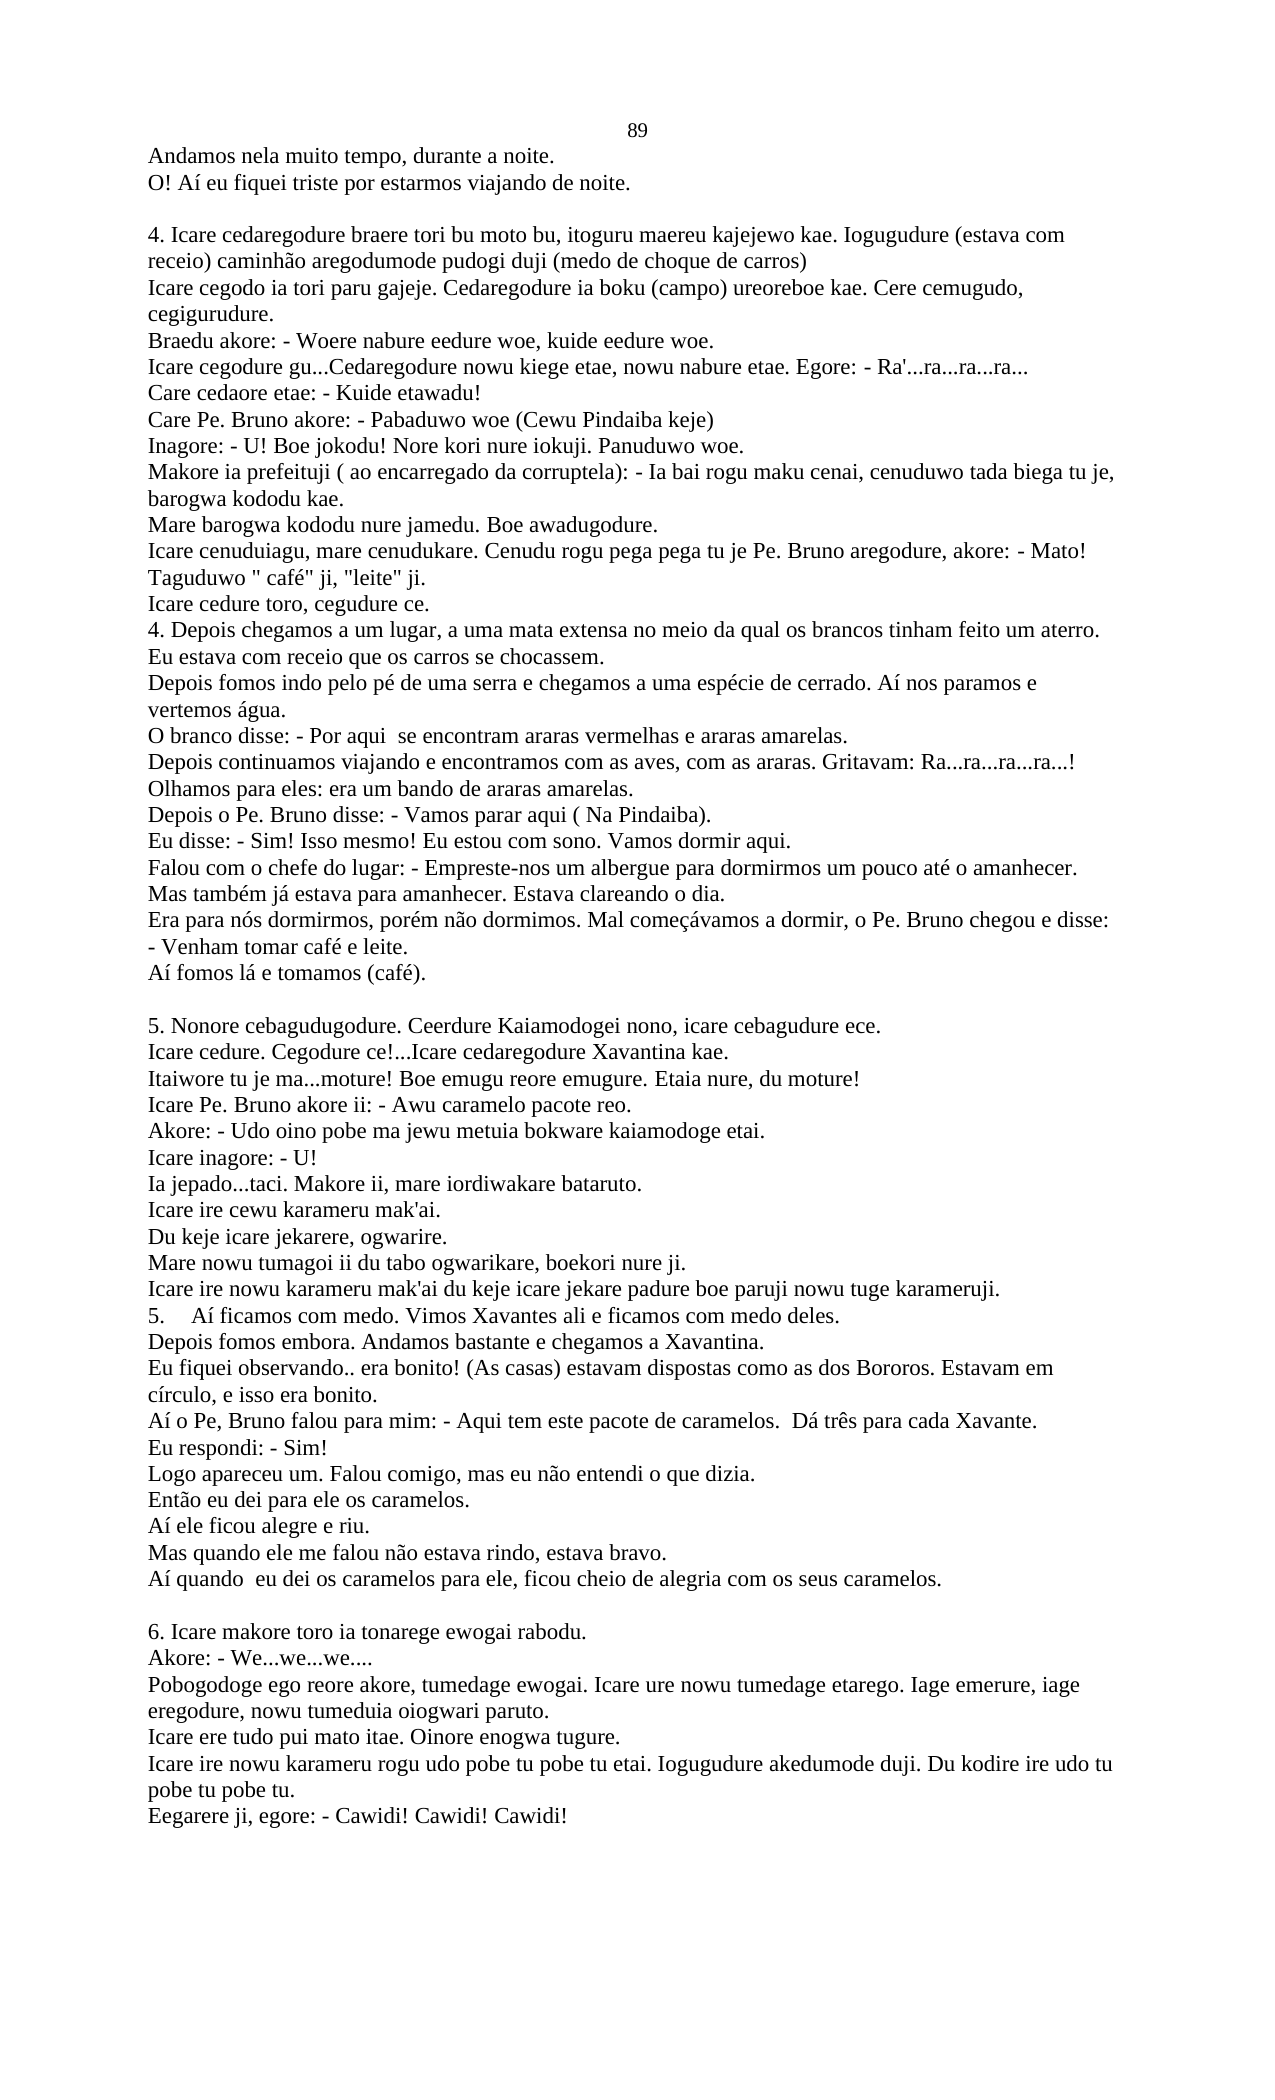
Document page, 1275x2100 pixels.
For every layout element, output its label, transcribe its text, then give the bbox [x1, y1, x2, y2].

text Eu fiquei observando.. era bonito! (As casas) estavam dispostas como as dos Bororos. Estavam em círculo, e isso era bonito. [148, 1354, 1127, 1407]
text Depois fomos indo pelo pé de uma serra e chegamos a uma espécie de cerrado. Aí nos paramos e vertemos água. [148, 669, 1127, 722]
text Du keje icare jekarere, ogwarire. [148, 1223, 1127, 1249]
text Care cedaore etae: - Kuide etawadu! [148, 379, 1127, 406]
text Mare nowu tumagoi ii du tabo ogwarikare, boekori nure ji. [148, 1249, 1127, 1275]
text Icare Pe. Bruno akore ii: - Awu caramelo pacote reo. [148, 1091, 1127, 1117]
text Mas também já estava para amanhecer. Estava clareando o dia. [148, 880, 1127, 906]
text Depois o Pe. Bruno disse: - Vamos parar aqui ( Na Pindaiba). [148, 801, 1127, 827]
text Eegarere ji, egore: - Cawidi! Cawidi! Cawidi! [148, 1802, 1127, 1829]
text Eu respondi: - Sim! [148, 1433, 1127, 1460]
text Icare ire nowu karameru rogu udo pobe tu pobe tu etai. Iogugudure akedumode duji. Du kodire ire udo tu pobe tu pobe tu. [148, 1750, 1127, 1802]
text Icare cegodure gu...Cedaregodure nowu kiege etae, nowu nabure etae. Egore: - Ra'...ra...ra...ra... [148, 353, 1127, 379]
text Eu disse: - Sim! Isso mesmo! Eu estou com sono. Vamos dormir aqui. [148, 827, 1127, 854]
text 4. Depois chegamos a um lugar, a uma mata extensa no meio da qual os brancos tinham feito um aterro. Eu estava com receio que os carros se chocassem. [148, 617, 1127, 669]
text Andamos nela muito tempo, durante a noite. [148, 142, 1127, 168]
text Mas quando ele me falou não estava rindo, estava bravo. [148, 1539, 1127, 1565]
text 4. Icare cedaregodure braere tori bu moto bu, itoguru maereu kajejewo kae. Iogugudure (estava com receio) caminhão aregodumode pudogi duji (medo de choque de carros) [148, 221, 1127, 274]
text Era para nós dormirmos, porém não dormimos. Mal começávamos a dormir, o Pe. Bruno chegou e disse: - Venham tomar café e leite. [148, 906, 1127, 959]
text Akore: - We...we...we.... [148, 1644, 1127, 1671]
text Mare barogwa kododu nure jamedu. Boe awadugodure. [148, 511, 1127, 537]
text 5. Nonore cebagudugodure. Ceerdure Kaiamodogei nono, icare cebagudure ece. [148, 1012, 1127, 1038]
text Icare cedure toro, cegudure ce. [148, 590, 1127, 617]
text Ia jepado...taci. Makore ii, mare iordiwakare bataruto. [148, 1170, 1127, 1196]
text Care Pe. Bruno akore: - Pabaduwo woe (Cewu Pindaiba keje) [148, 406, 1127, 432]
text Akore: - Udo oino pobe ma jewu metuia bokware kaiamodoge etai. [148, 1117, 1127, 1144]
text Logo apareceu um. Falou comigo, mas eu não entendi o que dizia. [148, 1460, 1127, 1486]
text Itaiwore tu je ma...moture! Boe emugu reore emugure. Etaia nure, du moture! [148, 1064, 1127, 1091]
text 6. Icare makore toro ia tonarege ewogai rabodu. [148, 1618, 1127, 1644]
text Icare ire cewu karameru mak'ai. [148, 1196, 1127, 1223]
text Braedu akore: - Woere nabure eedure woe, kuide eedure woe. [148, 327, 1127, 353]
list Aí ficamos com medo. Vimos Xavantes ali e ficamos com medo deles. [148, 1302, 1127, 1328]
text Falou com o chefe do lugar: - Empreste-nos um albergue para dormirmos um pouco até o amanhecer. [148, 854, 1127, 880]
text Icare ere tudo pui mato itae. Oinore enogwa tugure. [148, 1723, 1127, 1750]
text Icare cedure. Cegodure ce!...Icare cedaregodure Xavantina kae. [148, 1038, 1127, 1064]
text O! Aí eu fiquei triste por estarmos viajando de noite. [148, 168, 1127, 195]
text Icare cenuduiagu, mare cenudukare. Cenudu rogu pega pega tu je Pe. Bruno aregodure, akore: - Mato! Taguduwo " café" ji, "leite" ji. [148, 537, 1127, 590]
text Aí quando eu dei os caramelos para ele, ficou cheio de alegria com os seus caramelos. [148, 1565, 1127, 1592]
text Aí ele ficou alegre e riu. [148, 1513, 1127, 1539]
text O branco disse: - Por aqui se encontram araras vermelhas e araras amarelas. [148, 722, 1127, 748]
text Makore ia prefeituji ( ao encarregado da corruptela): - Ia bai rogu maku cenai, cenuduwo tada biega tu je, barogwa kododu kae. [148, 458, 1127, 511]
text Aí fomos lá e tomamos (café). [148, 959, 1127, 986]
text Aí o Pe, Bruno falou para mim: - Aqui tem este pacote de caramelos. Dá três para cada Xavante. [148, 1407, 1127, 1433]
text Inagore: - U! Boe jokodu! Nore kori nure iokuji. Panuduwo woe. [148, 432, 1127, 458]
text Então eu dei para ele os caramelos. [148, 1486, 1127, 1513]
text Depois continuamos viajando e encontramos com as aves, com as araras. Gritavam: Ra...ra...ra...ra...! Olhamos para eles: era um bando de araras amarelas. [148, 748, 1127, 801]
text Depois fomos embora. Andamos bastante e chegamos a Xavantina. [148, 1328, 1127, 1354]
text Icare ire nowu karameru mak'ai du keje icare jekare padure boe paruji nowu tuge karameruji. [148, 1275, 1127, 1302]
text Icare cegodo ia tori paru gajeje. Cedaregodure ia boku (campo) ureoreboe kae. Cere cemugudo, cegigurudure. [148, 274, 1127, 327]
text Icare inagore: - U! [148, 1144, 1127, 1170]
text Pobogodoge ego reore akore, tumedage ewogai. Icare ure nowu tumedage etarego. Iage emerure, iage eregodure, nowu tumeduia oiogwari paruto. [148, 1671, 1127, 1723]
